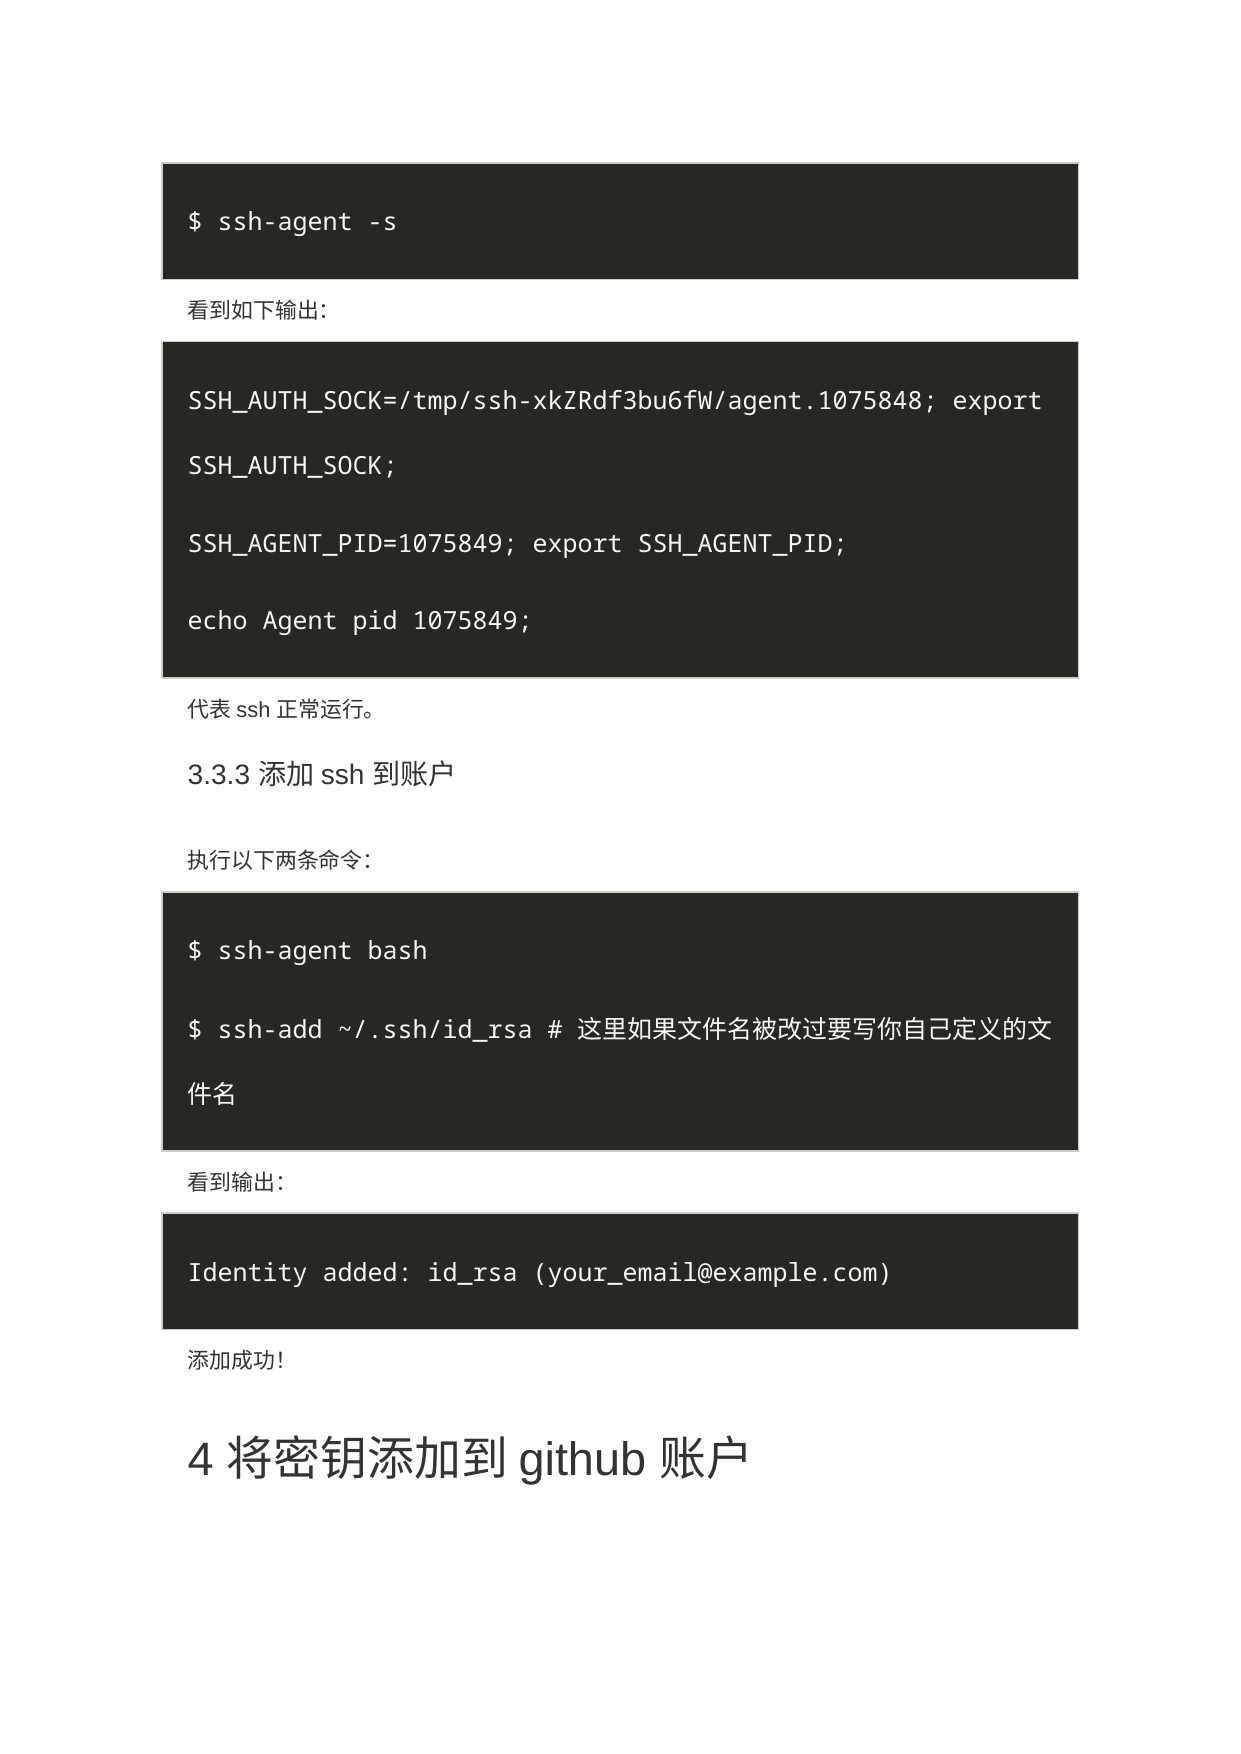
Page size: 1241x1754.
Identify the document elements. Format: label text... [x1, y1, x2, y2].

text $ ssh-agent bash [163, 893, 1078, 968]
text 看到输出： [187, 1164, 1053, 1197]
subtitle 3.3.3 添加 ssh 到账户 [187, 739, 1053, 804]
text SSH_AGENT_PID=1075849; export SSH_AGENT_PID; [163, 483, 1078, 561]
text 看到如下输出： [187, 293, 1053, 325]
subtitle 4 将密钥添加到 github 账户 [187, 1407, 1053, 1504]
text 添加成功！ [187, 1343, 1053, 1375]
text Identity added: id_rsa (your_email@example.com) [163, 1214, 1078, 1329]
text 执行以下两条命令： [187, 843, 1053, 875]
text 代表 ssh 正常运行。 [187, 691, 1053, 724]
text $ ssh-add ~/.ssh/id_rsa # 这里如果文件名被改过要写你自己定义的文件名 [163, 968, 1078, 1150]
text echo Agent pid 1075849; [163, 561, 1078, 677]
text $ ssh-agent -s [163, 164, 1078, 279]
text SSH_AUTH_SOCK=/tmp/ssh-xkZRdf3bu6fW/agent.1075848; export SSH_AUTH_SOCK; [163, 342, 1078, 483]
